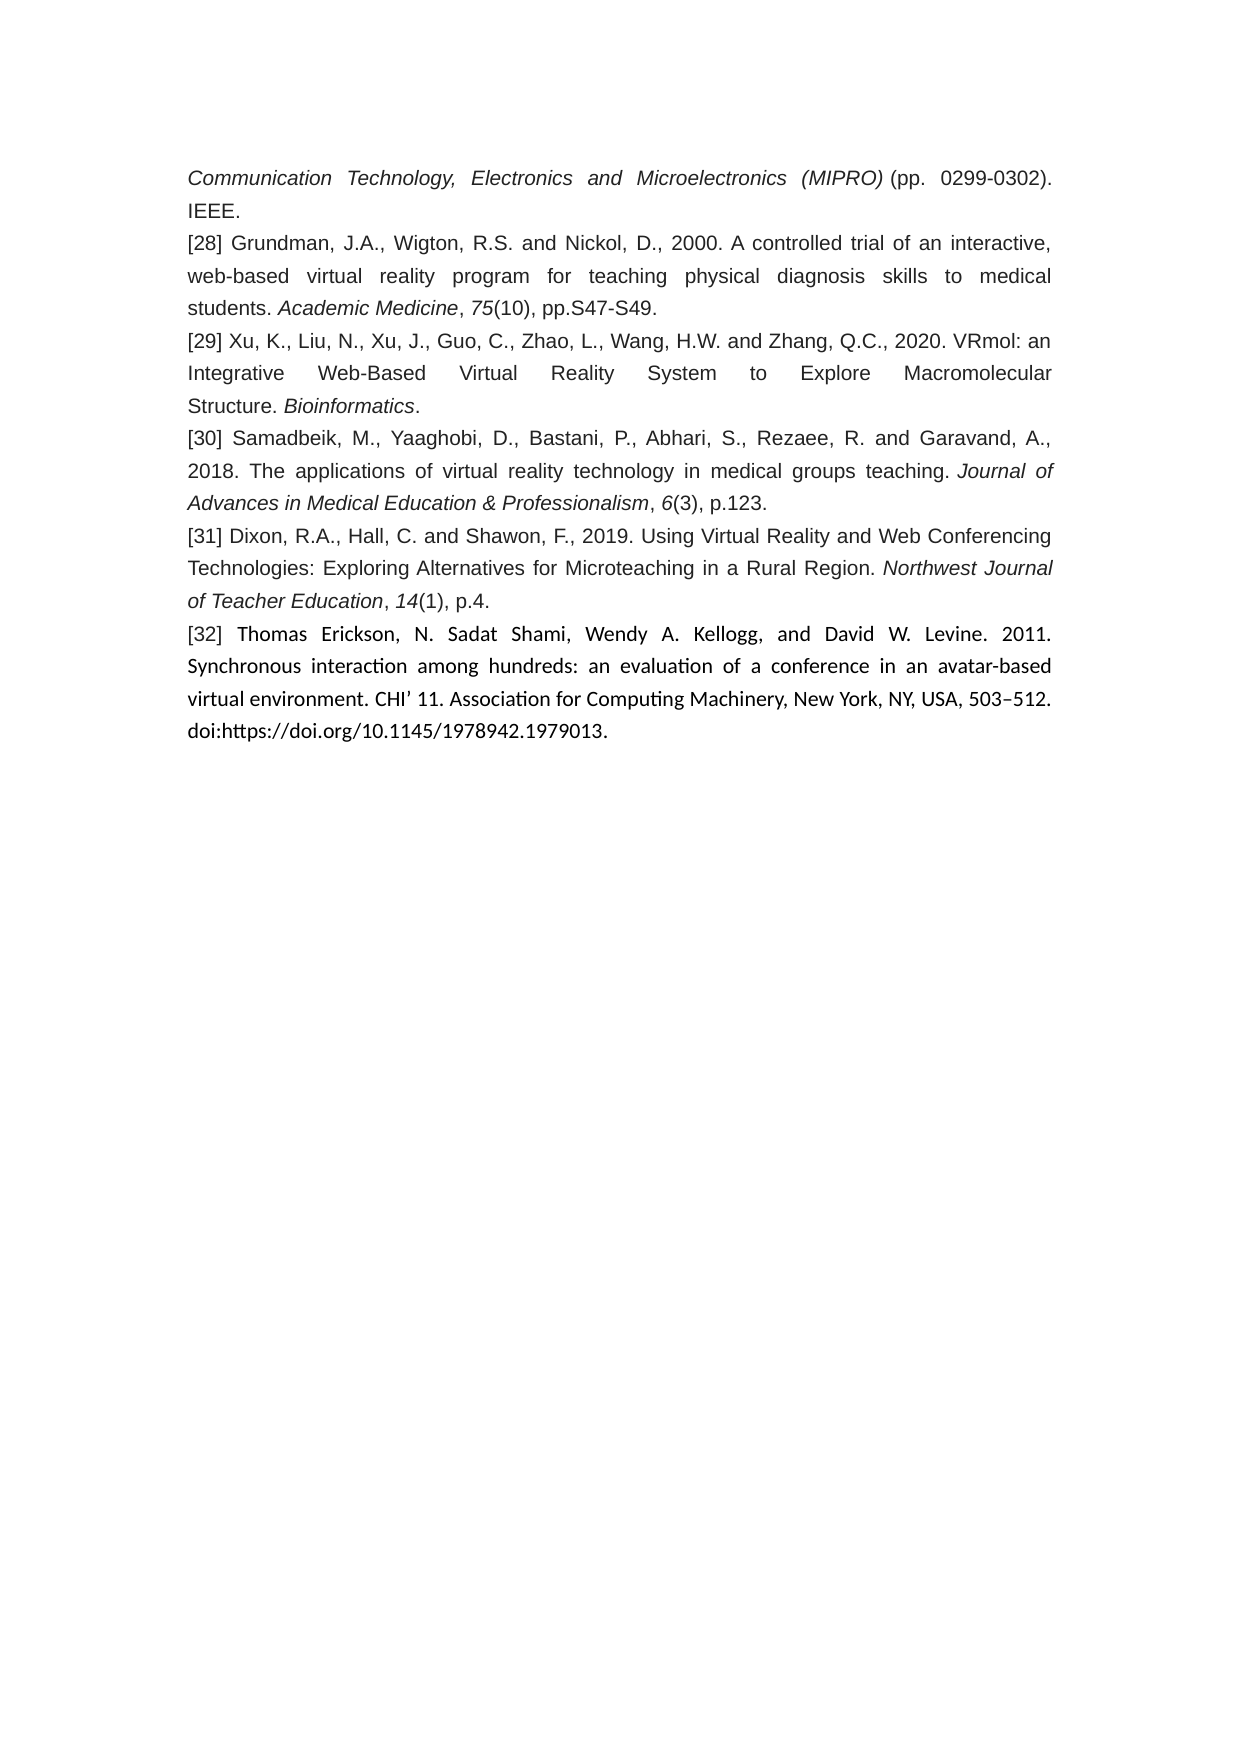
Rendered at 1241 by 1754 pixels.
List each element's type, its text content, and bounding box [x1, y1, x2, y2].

text [30] Samadbeik, M., Yaaghobi, D., Bastani, P., Abhari, S., Rezaee, R. and Garavand, A., 2018. The applications of virtual reality technology in medical groups teaching. Journal of Advances in Medical Education & Professionalism, 6(3), p.123. [187, 422, 1053, 519]
text [31] Dixon, R.A., Hall, C. and Shawon, F., 2019. Using Virtual Reality and Web Conferencing Technologies: Exploring Alternatives for Microteaching in a Rural Region. Northwest Journal of Teacher Education, 14(1), p.4. [187, 519, 1053, 561]
text [28] Grundman, J.A., Wigton, R.S. and Nickol, D., 2000. A controlled trial of an interactive, web-based virtual reality program for teaching physical diagnosis skills to medical students. Academic Medicine, 75(10), pp.S47-S49. [187, 274, 1053, 324]
text [29] Xu, K., Liu, N., Xu, J., Guo, C., Zhao, L., Wang, H.W. and Zhang, Q.C., 2020. VRmol: an Integrative Web-Based Virtual Reality System to Explore Macromolecular Structure. Bioinformatics. [187, 324, 1053, 422]
text [28] Grundman, J.A., Wigton, R.S. and Nickol, D., 2000. A controlled trial of an interactive, web-based virtual reality program for teaching physical diagnosis skills to medical students. Academic Medicine, 75(10), pp.S47-S49. [187, 227, 1053, 272]
text [31] Dixon, R.A., Hall, C. and Shawon, F., 2019. Using Virtual Reality and Web Conferencing Technologies: Exploring Alternatives for Microteaching in a Rural Region. Northwest Journal of Teacher Education, 14(1), p.4. [187, 562, 1053, 617]
list [32] Thomas Erickson, N. Sadat Shami, Wendy A. Kellogg, and David W. Levine. 2011. Synchronous interaction among hundreds: an evaluation of a conference in an avatar-based virtual environment. CHI’ 11. Association for Computing Machinery, New York, NY, USA, 503–512. doi:https://doi.org/10.1145/1978942.1979013. [187, 617, 1053, 747]
